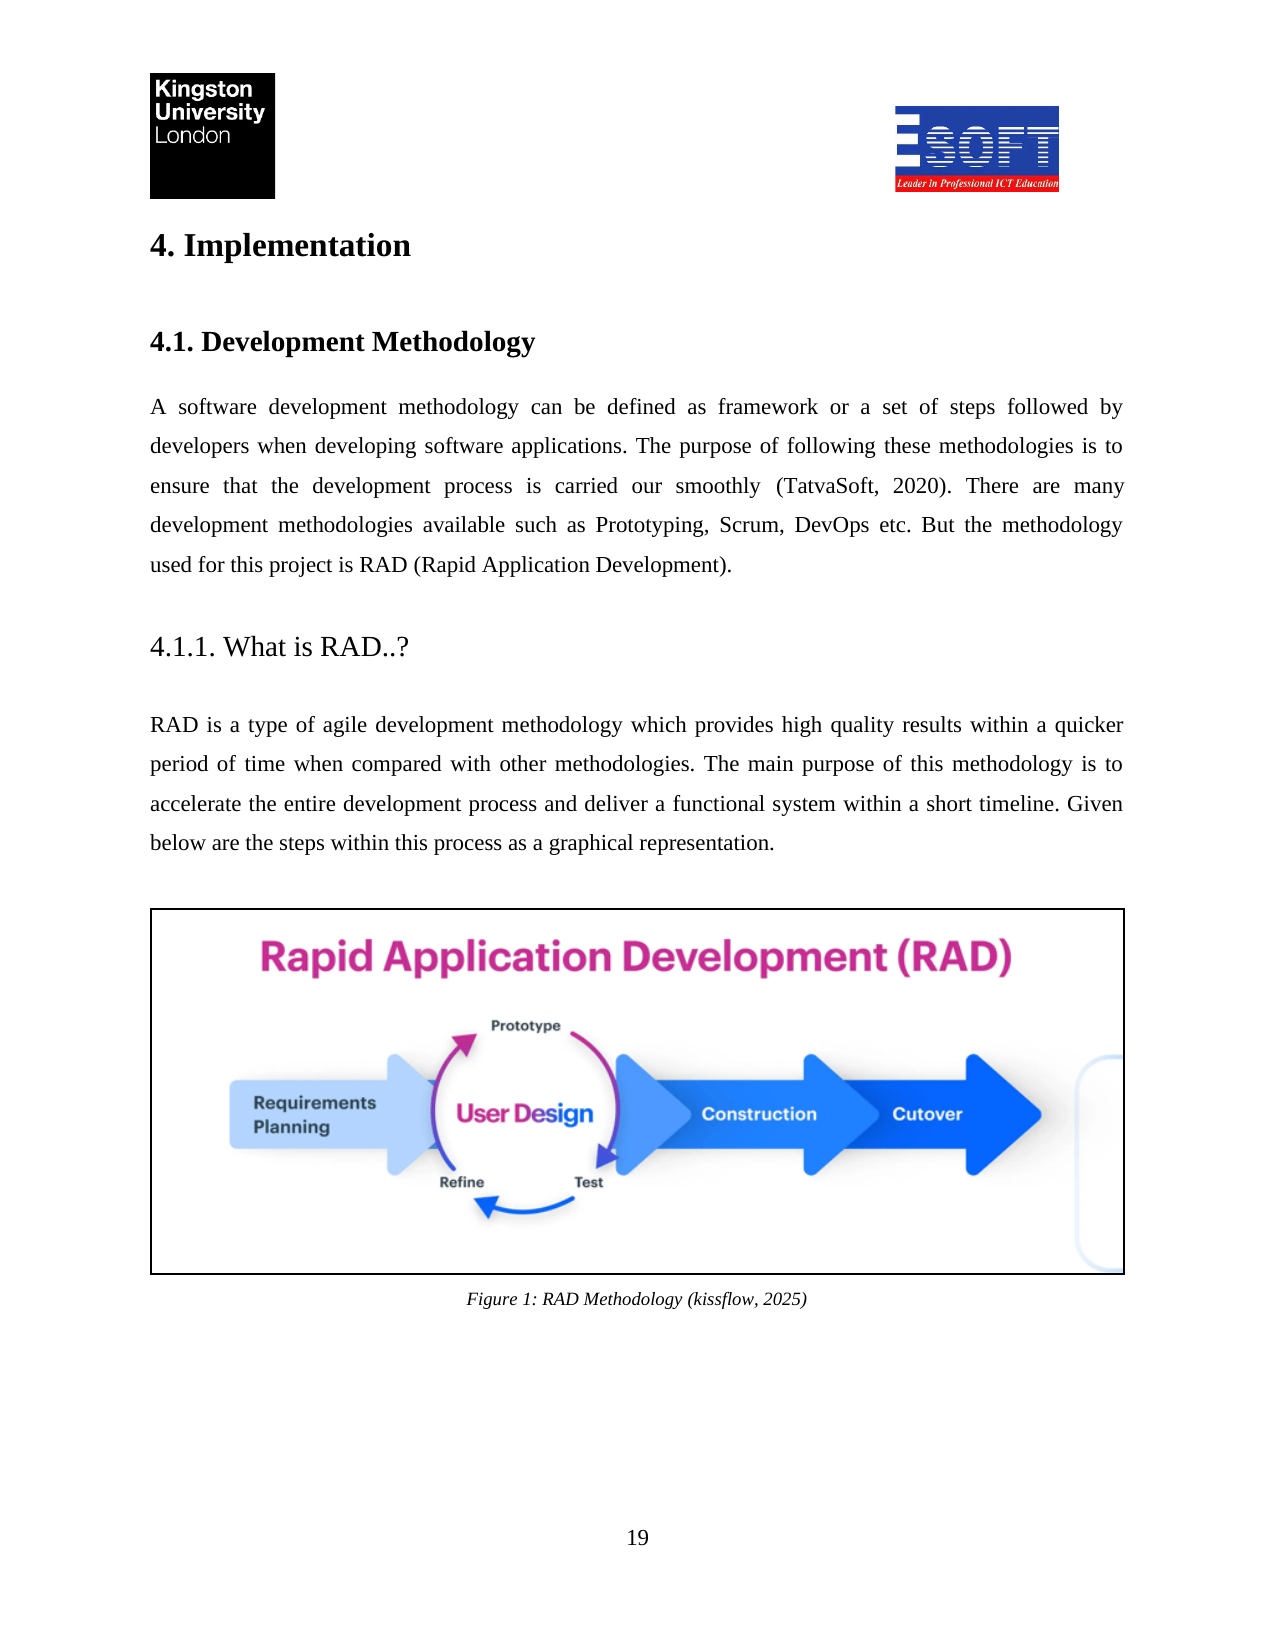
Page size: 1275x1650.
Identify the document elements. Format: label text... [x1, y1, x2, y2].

text RAD is a type of agile development methodology which provides high quality results within a quicker period of time when compared with other methodologies. The main purpose of this methodology is to accelerate the entire development process and deliver a functional system within a short timeline. Given below are the steps within this process as a graphical representation. [150, 711, 1125, 856]
text Figure 1: RAD Methodology [150, 1288, 1125, 1310]
subtitle 4. Implementation [150, 225, 1125, 263]
picture [895, 106, 1059, 192]
subtitle 4.1.1. What is RAD..? [150, 629, 1125, 663]
subtitle 4.1. Development Methodology [150, 324, 1125, 358]
picture [150, 73, 275, 199]
picture [152, 910, 1123, 1273]
text A software development methodology can be defined as framework or a set of steps followed by developers when developing software applications. The purpose of following these methodologies is to ensure that the development process is carried our smoothly . There are many development methodologies available such as Prototyping, Scrum, DevOps etc. But the methodology used for this project is RAD (Rapid Application Development). [150, 393, 1125, 577]
